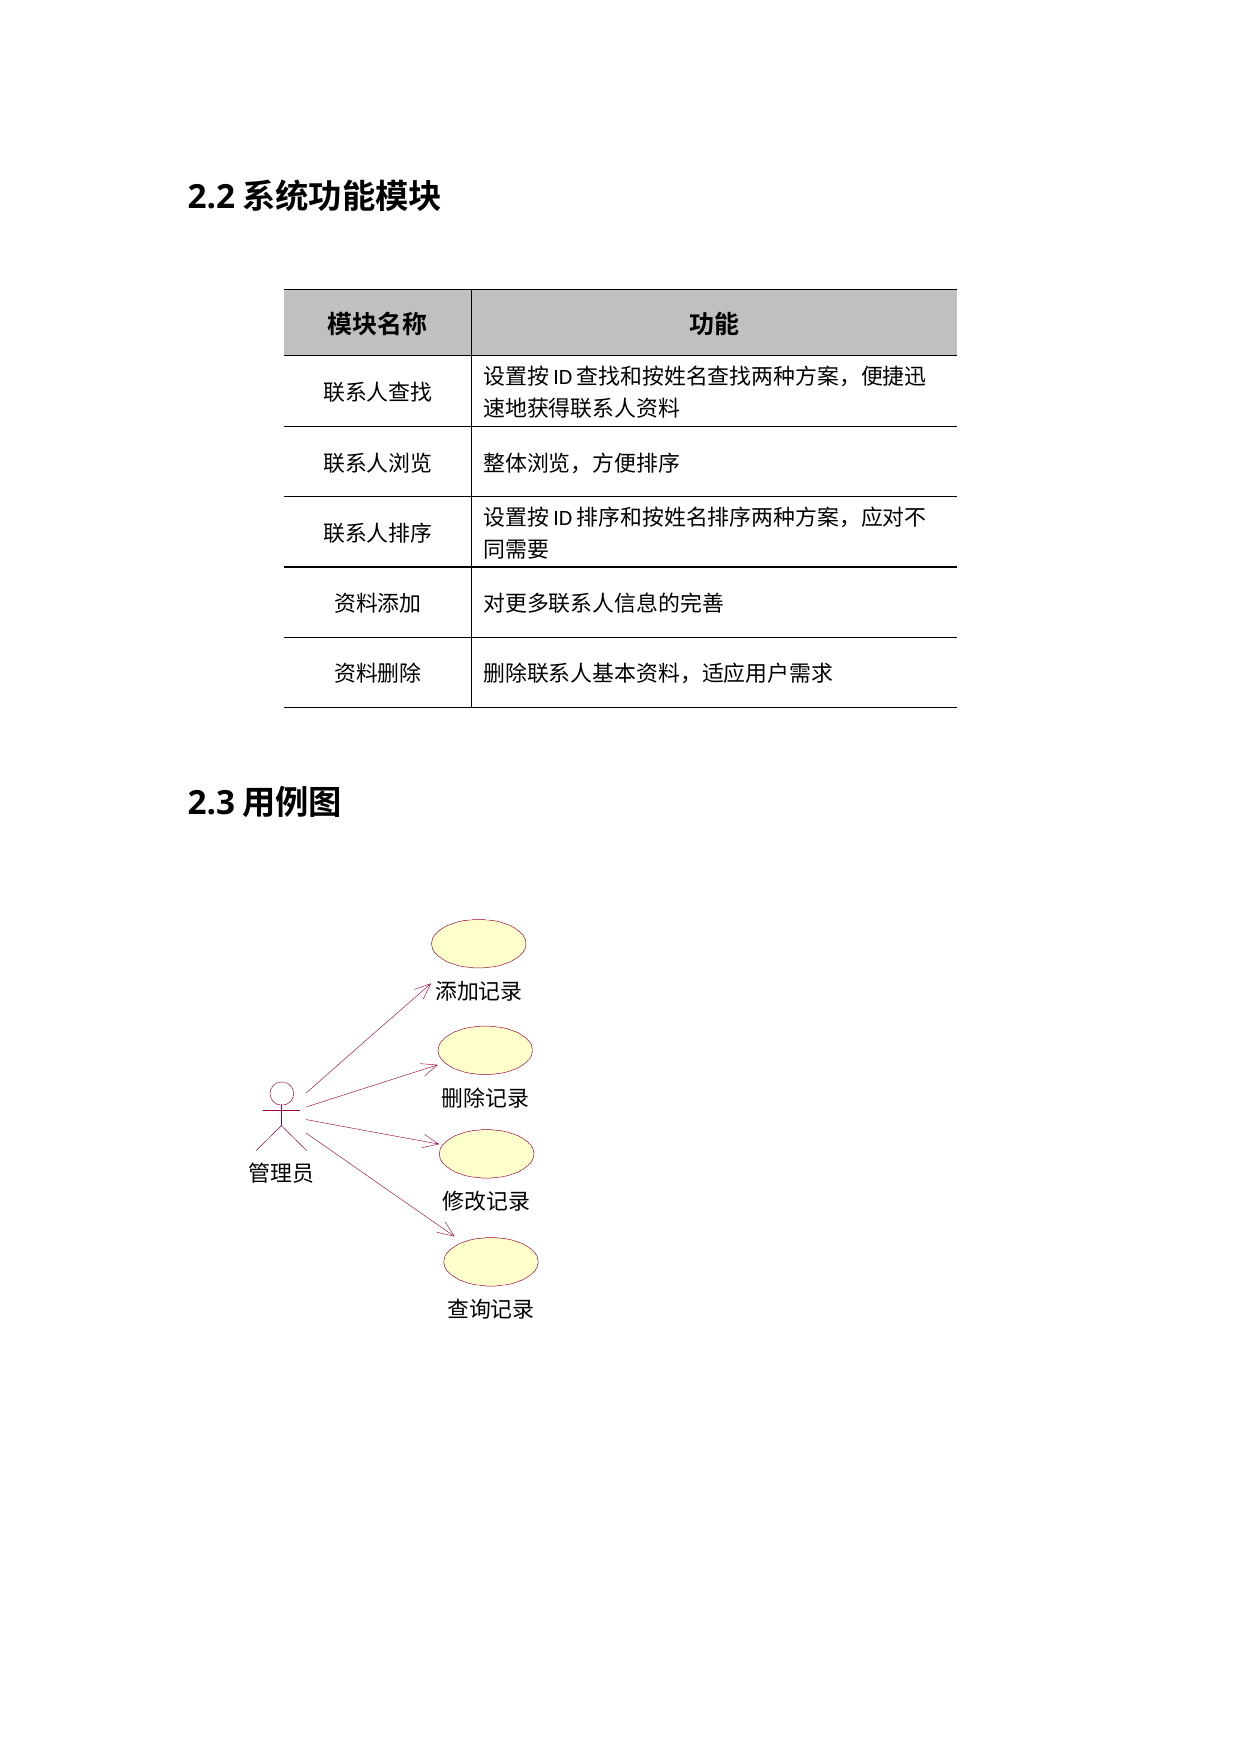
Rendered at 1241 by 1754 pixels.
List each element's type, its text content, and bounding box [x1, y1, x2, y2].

table_cell 设置按ID排序和按姓名排序两种方案，应对不同需要 [472, 497, 957, 566]
table_cell 联系人浏览 [284, 427, 471, 496]
table_cell 删除联系人基本资料，适应用户需求 [472, 638, 957, 707]
subtitle 2.3用例图 [187, 768, 1053, 833]
table_header 功能 [472, 290, 957, 355]
table_cell 资料添加 [284, 568, 471, 637]
table_cell 整体浏览，方便排序 [472, 427, 957, 496]
subtitle 2.2系统功能模块 [187, 162, 1053, 227]
table_cell 联系人排序 [284, 497, 471, 566]
table_cell 联系人查找 [284, 356, 471, 426]
table_cell 设置按ID查找和按姓名查找两种方案，便捷迅速地获得联系人资料 [472, 356, 957, 426]
table_cell 资料删除 [284, 638, 471, 707]
table_header 模块名称 [284, 290, 471, 355]
table_cell 对更多联系人信息的完善 [472, 568, 957, 637]
